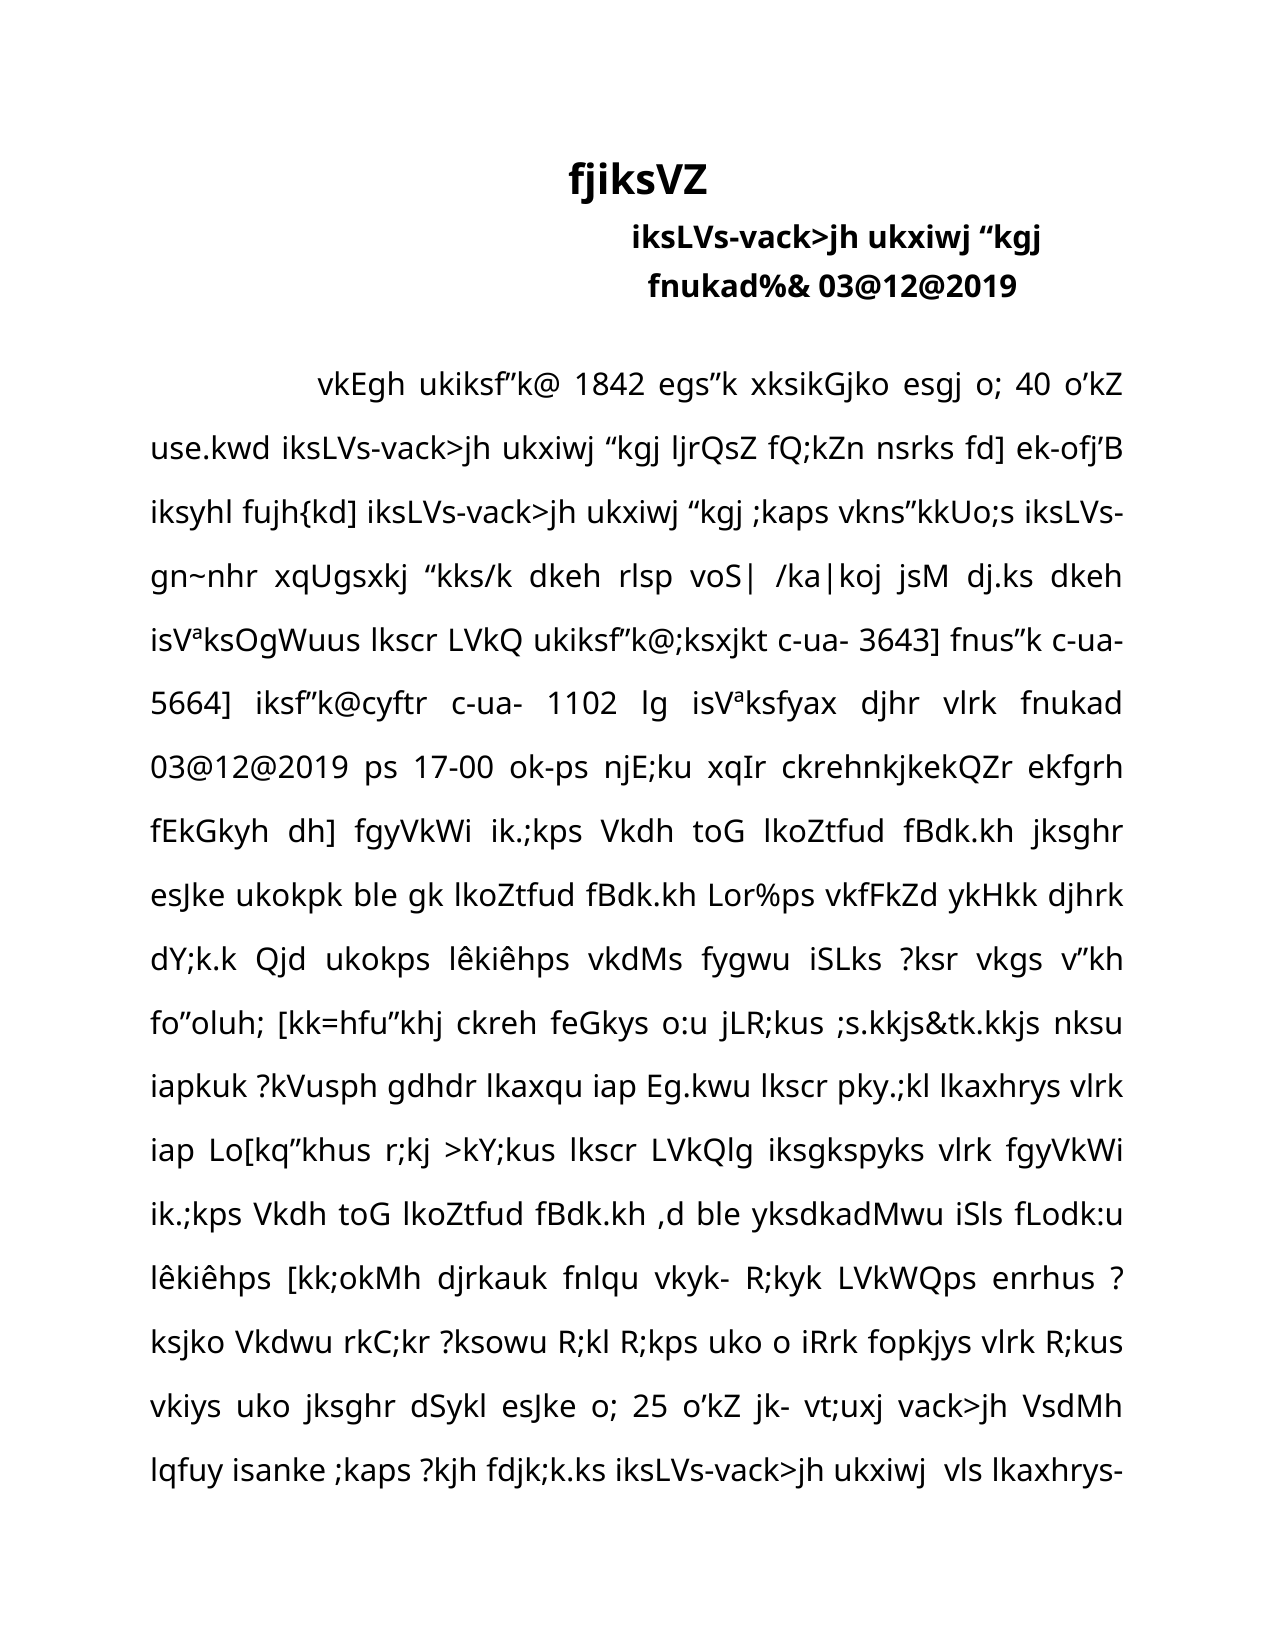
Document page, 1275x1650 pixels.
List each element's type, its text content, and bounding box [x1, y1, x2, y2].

text fnukad%& 03@12@2019 [150, 264, 1125, 307]
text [150, 362, 1125, 1490]
text iksLVs-vack>jh ukxiwj “kgj [150, 215, 1125, 258]
text fjiksVZ [150, 150, 1125, 207]
